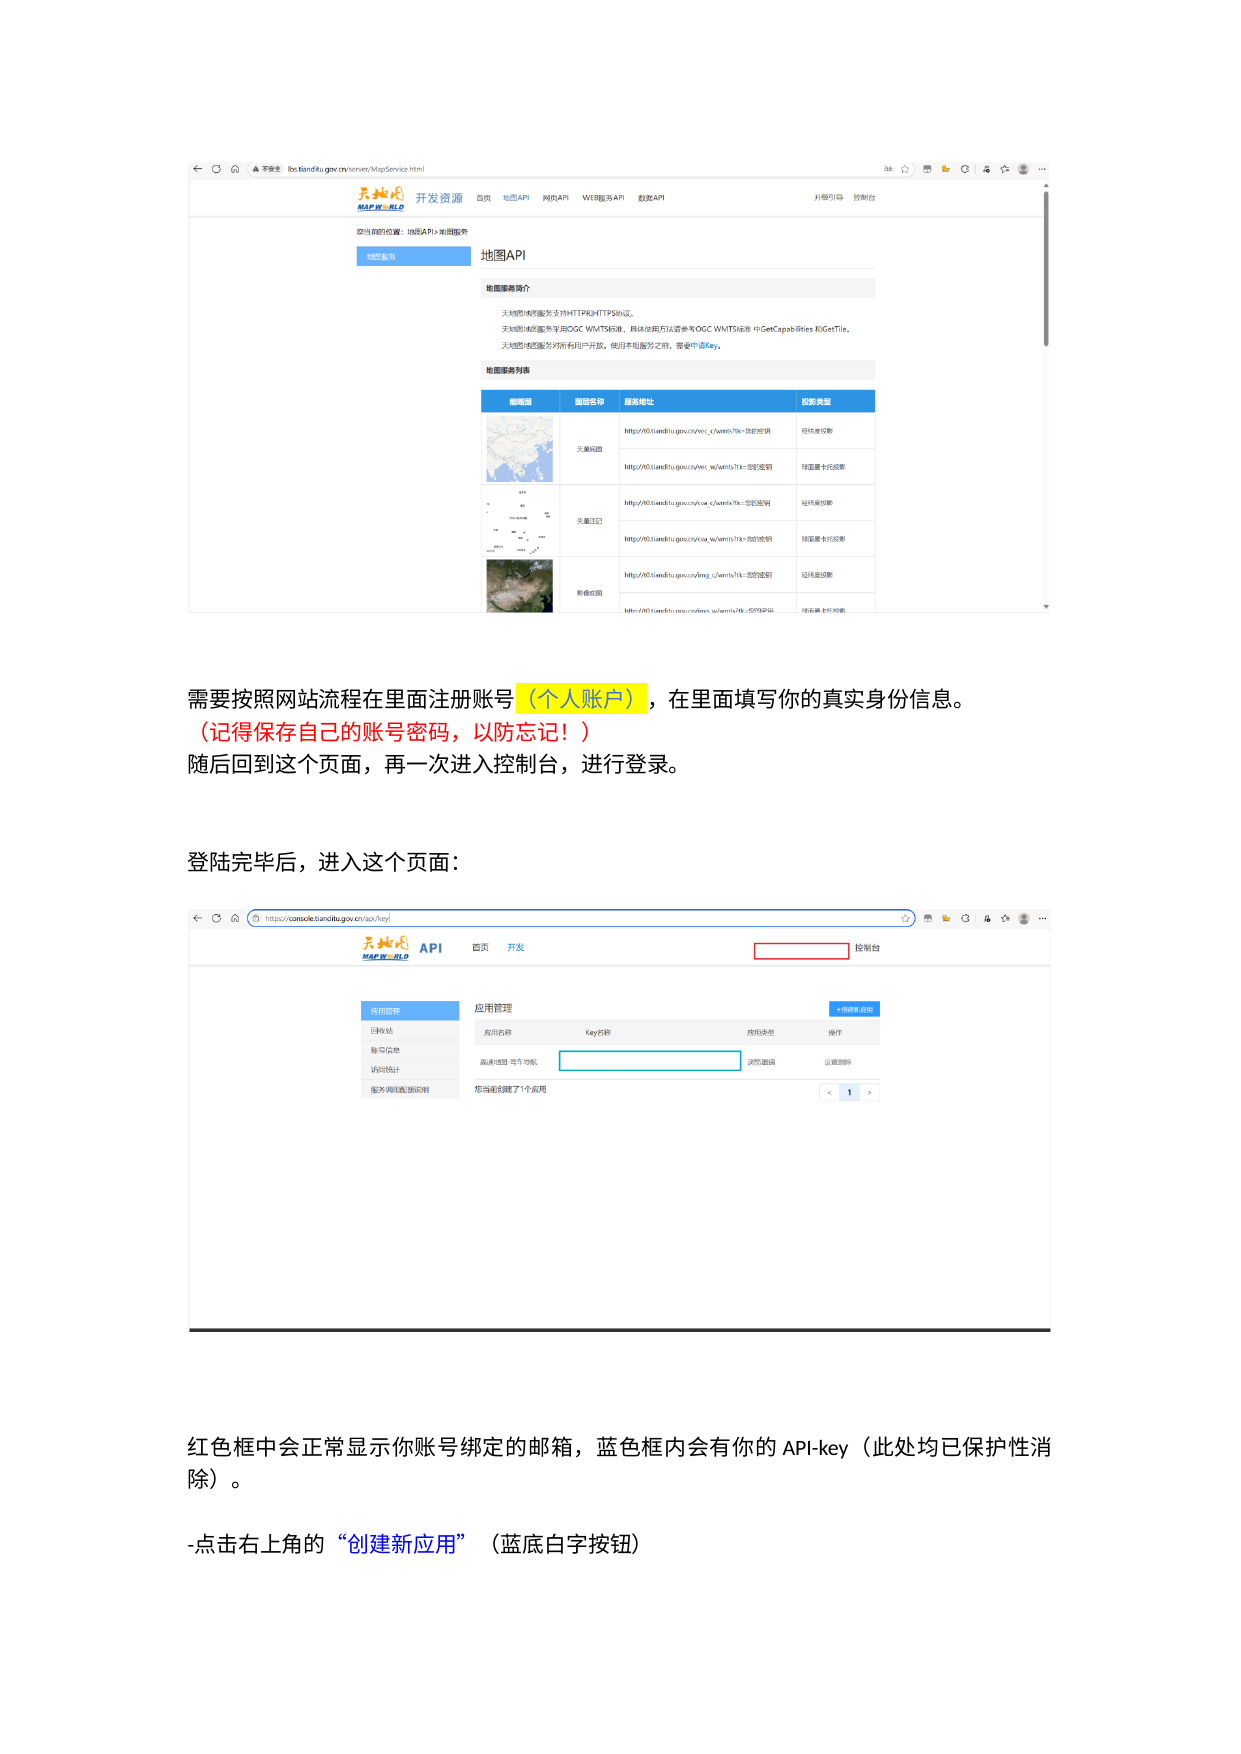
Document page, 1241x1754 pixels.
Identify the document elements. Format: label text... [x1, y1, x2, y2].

list （记得保存自己的账号密码，以防忘记！） [187, 714, 1053, 747]
list -点击右上角的“创建新应用”（蓝底白字按钮） [187, 1527, 1053, 1559]
list 红色框中会正常显示你账号绑定的邮箱，蓝色框内会有你的API-key（此处均已保护性消除）。 [187, 1429, 1053, 1494]
list 随后回到这个页面，再一次进入控制台，进行登录。 [187, 747, 1053, 779]
list 需要按照网站流程在里面注册账号（个人账户），在里面填写你的真实身份信息。 [187, 682, 1053, 714]
picture [187, 162, 1049, 613]
list 登陆完毕后，进入这个页面： [187, 844, 1053, 877]
picture [187, 909, 1051, 1332]
